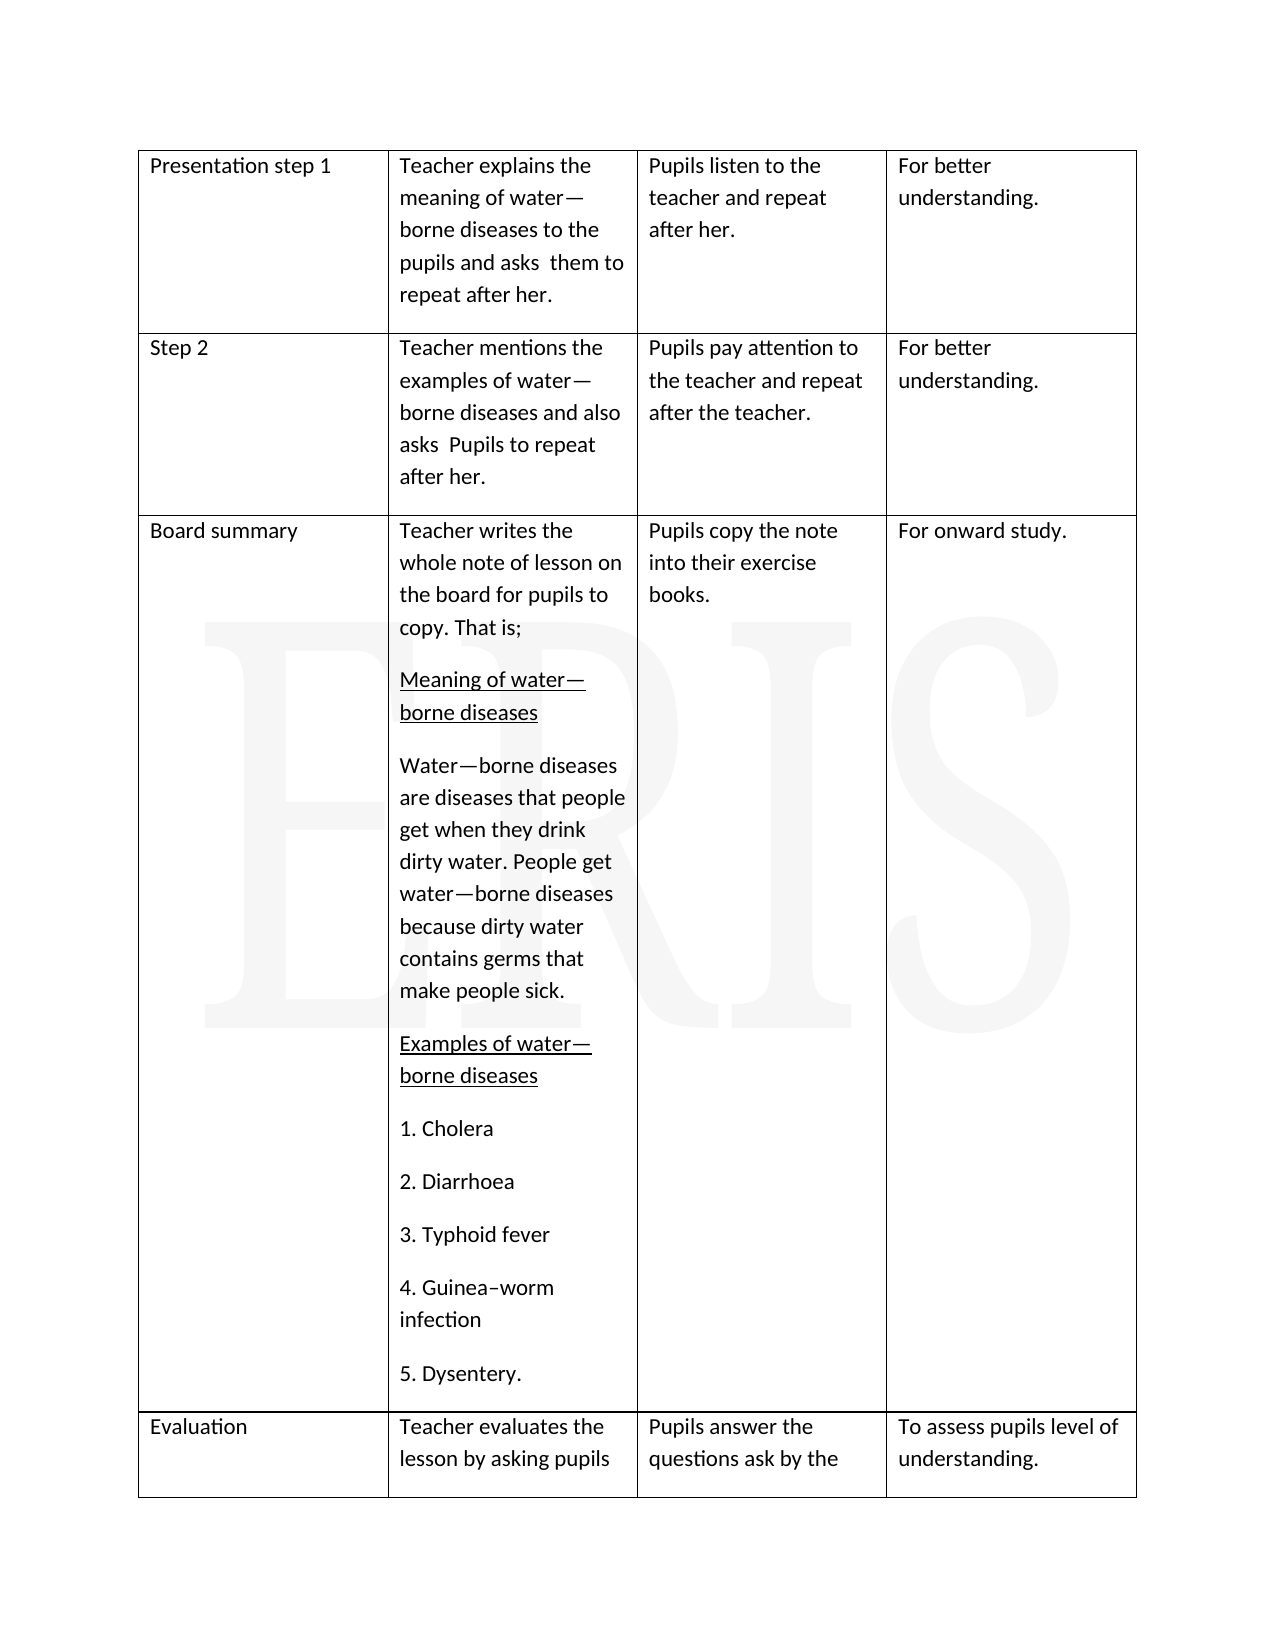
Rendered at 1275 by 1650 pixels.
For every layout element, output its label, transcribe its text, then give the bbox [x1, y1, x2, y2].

table_cell Teacher explains the meaning of water—borne diseases to the pupils and asks them to repeat after her. [389, 151, 637, 332]
table_cell Presentation step 1 [139, 151, 388, 332]
table_cell Pupils pay attention to the teacher and repeat after the teacher. [638, 334, 886, 515]
table_cell Evaluation [139, 1413, 388, 1497]
table_cell For onward study. [887, 516, 1136, 1411]
table_cell For better understanding. [887, 151, 1136, 332]
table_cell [389, 1413, 637, 1497]
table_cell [638, 1413, 886, 1497]
table_cell Pupils copy the note into their exercise books. [638, 516, 886, 1411]
table_cell Teacher writes the whole note of lesson on the board for pupils to copy. That is; Meaning of water—borne diseases Water—borne diseases are diseases that people get when they drink dirty water. People get water—borne diseases because dirty water contains germs that make people sick. Examples of water—borne diseases 1. Cholera 2. Diarrhoea 3. Typhoid fever 4. Guinea–worm infection 5. Dysentery. [389, 516, 637, 1411]
table_cell Pupils listen to the teacher and repeat after her. [638, 151, 886, 332]
table_cell Step 2 [139, 334, 388, 515]
table_cell Teacher mentions the examples of water—borne diseases and also asks Pupils to repeat after her. [389, 334, 637, 515]
table_cell For better understanding. [887, 334, 1136, 515]
table_cell Board summary [139, 516, 388, 1411]
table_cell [887, 1413, 1136, 1497]
